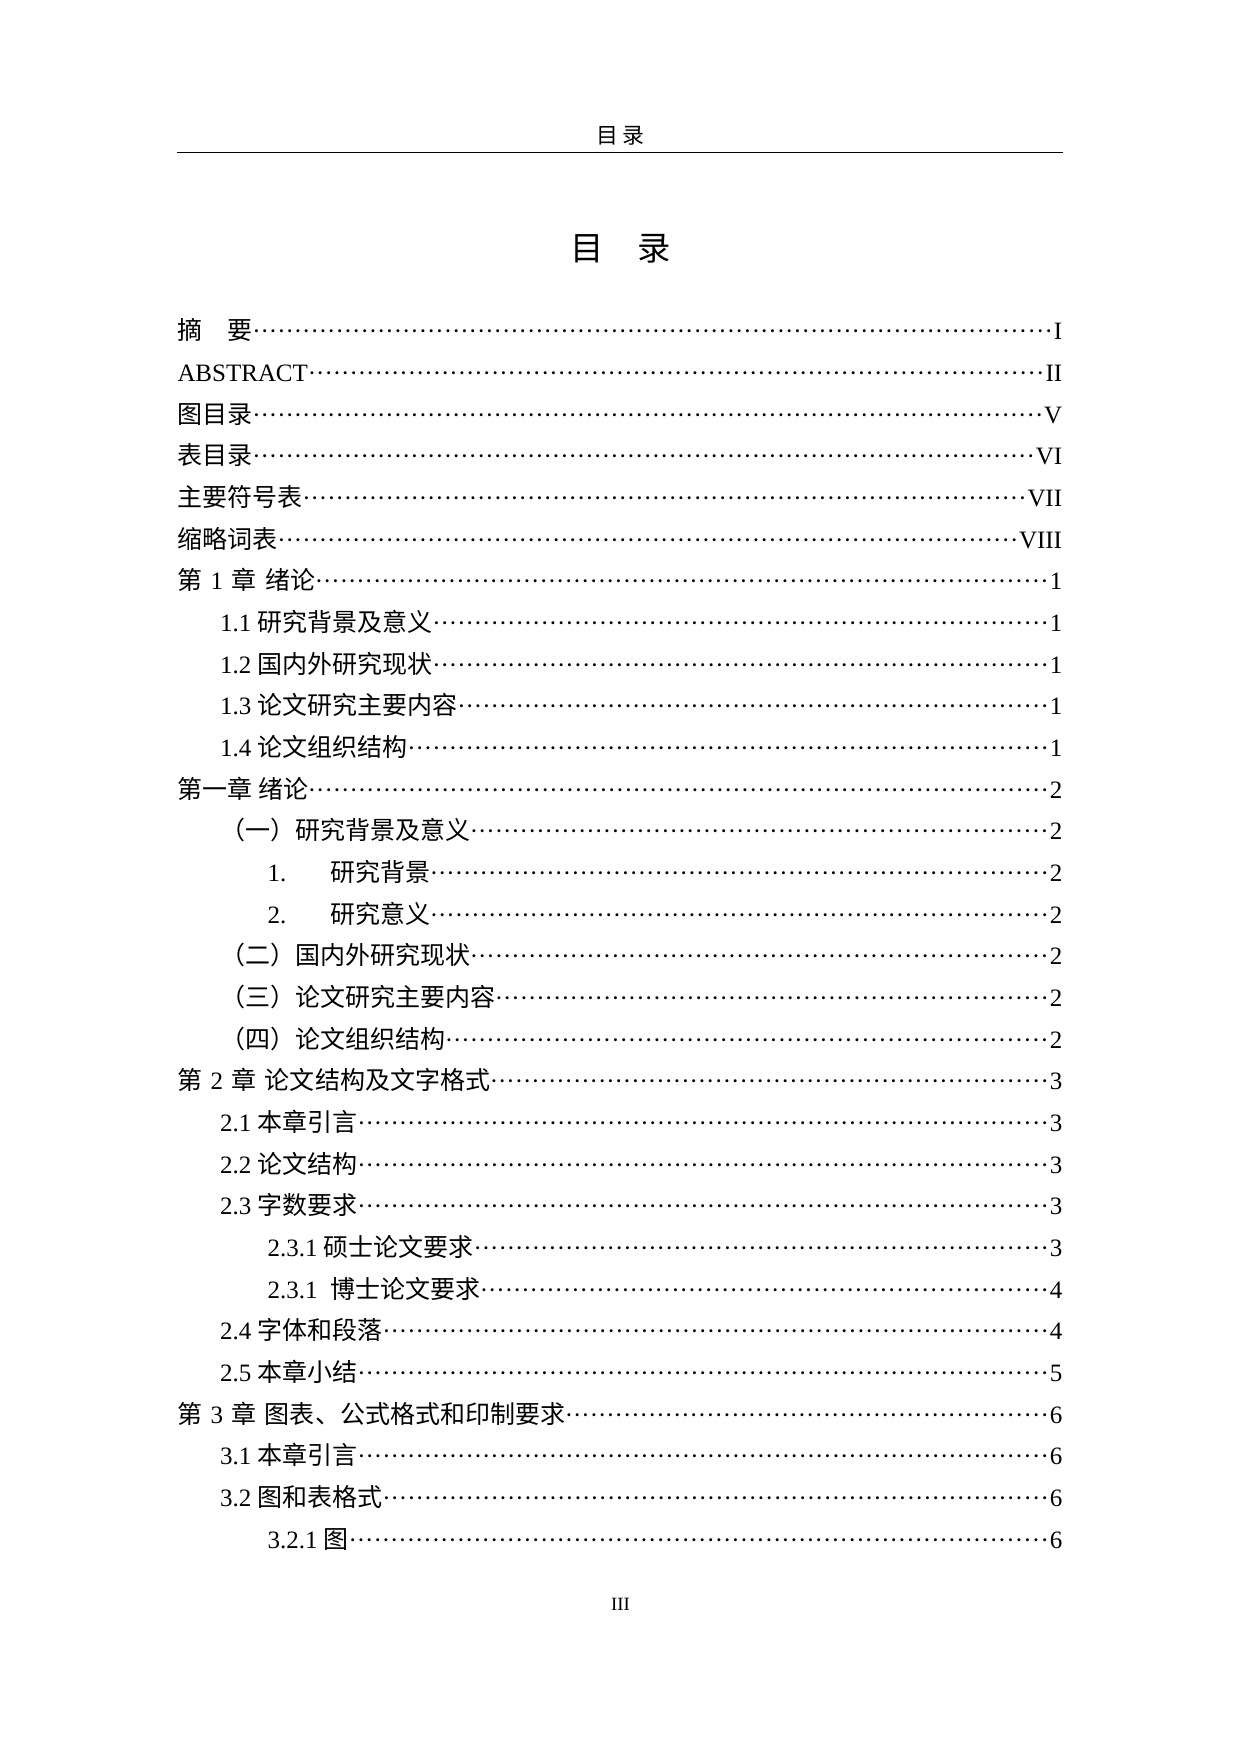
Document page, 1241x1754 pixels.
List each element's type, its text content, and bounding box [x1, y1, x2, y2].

text （三）论文研究主要内容 2 [220, 973, 1063, 1015]
text 图目录 V [177, 390, 1063, 431]
text 3.2.1 图 6 [267, 1515, 1063, 1556]
text 2. 研究意义 2 [267, 890, 1063, 931]
text 2.3.1 博士论文要求 4 [267, 1265, 1063, 1306]
text 1.4 论文组织结构 1 [220, 723, 1063, 765]
text ABSTRACT II [177, 348, 1063, 390]
text 1. 研究背景 2 [267, 848, 1063, 890]
text 2.5 本章小结 5 [220, 1348, 1063, 1390]
text 第3章 图表、公式格式和印制要求 6 [177, 1390, 1063, 1431]
text 第1章 绪论 1 [177, 556, 1063, 598]
text 摘 要 I [177, 306, 1063, 348]
text 缩略词表 VIII [177, 515, 1063, 556]
text 2.1 本章引言 3 [220, 1098, 1063, 1140]
text （二）国内外研究现状 2 [220, 931, 1063, 973]
text 2.3 字数要求 3 [220, 1181, 1063, 1223]
text 第一章 绪论 2 [177, 765, 1063, 806]
text 3.1 本章引言 6 [220, 1431, 1063, 1473]
text 3.2 图和表格式 6 [220, 1473, 1063, 1515]
text 第2章 论文结构及文字格式 3 [177, 1056, 1063, 1098]
text 1.3 论文研究主要内容 1 [220, 681, 1063, 723]
text 1.2 国内外研究现状 1 [220, 640, 1063, 681]
text 表目录 VI [177, 431, 1063, 473]
text 2.3.1 硕士论文要求 3 [267, 1223, 1063, 1265]
text （一）研究背景及意义 2 [220, 806, 1063, 848]
text 主要符号表 VII [177, 473, 1063, 515]
text 2.4 字体和段落 4 [220, 1306, 1063, 1348]
text 目 录 [177, 227, 1063, 269]
text 2.2 论文结构 3 [220, 1140, 1063, 1181]
text （四）论文组织结构 2 [220, 1015, 1063, 1056]
text 1.1 研究背景及意义 1 [220, 598, 1063, 640]
